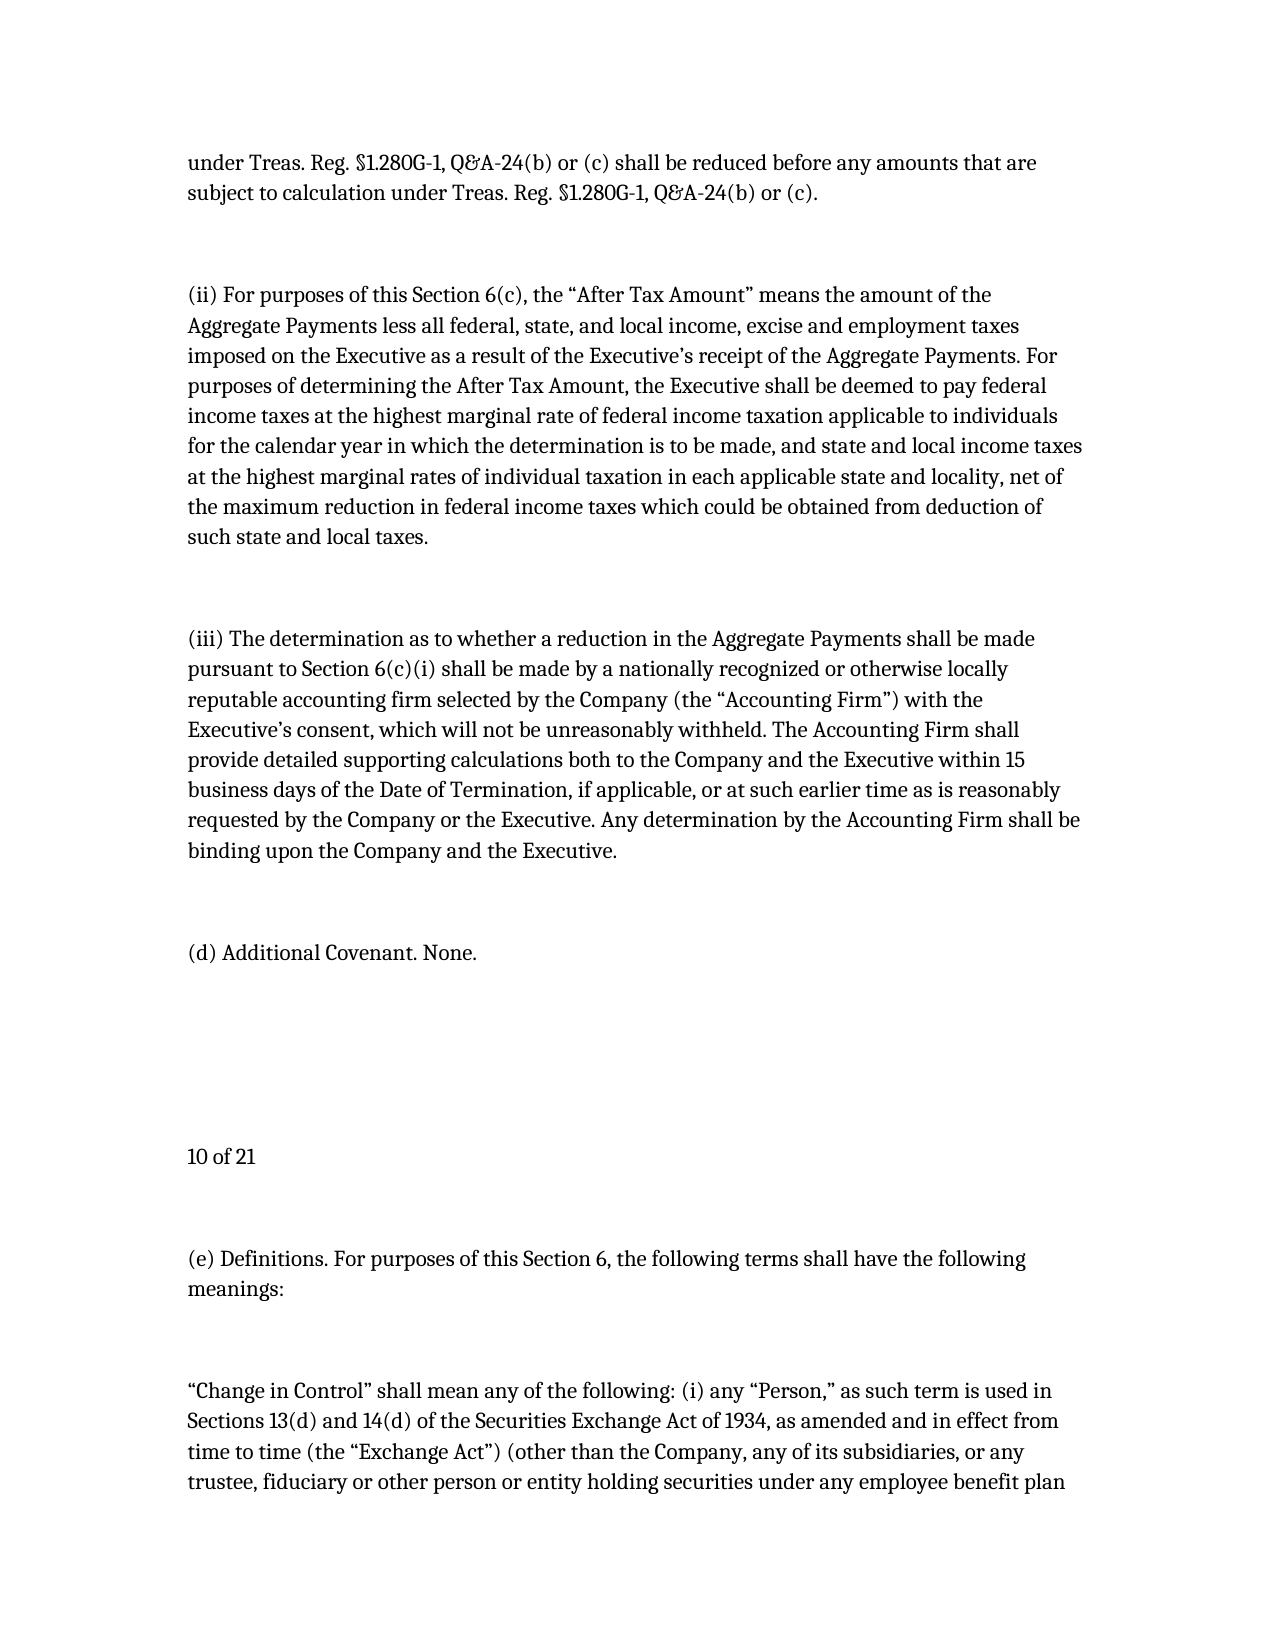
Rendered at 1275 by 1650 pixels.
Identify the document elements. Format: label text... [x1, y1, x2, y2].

text (ii) For purposes of this Section 6(c), the “After Tax Amount” means the amount of the Aggregate Payments less all federal, state, and local income, excise and employment taxes imposed on the Executive as a result of the Executive’s receipt of the Aggregate Payments. For purposes of determining the After Tax Amount, the Executive shall be deemed to pay federal income taxes at the highest marginal rate of federal income taxation applicable to individuals for the calendar year in which the determination is to be made, and state and local income taxes at the highest marginal rates of individual taxation in each applicable state and locality, net of the maximum reduction in federal income taxes which could be obtained from deduction of such state and local taxes. [187, 282, 1087, 550]
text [187, 150, 1087, 207]
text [187, 1378, 1087, 1495]
text (d) Additional Covenant. None. [187, 939, 1087, 966]
text (iii) The determination as to whether a reduction in the Aggregate Payments shall be made pursuant to Section 6(c)(i) shall be made by a nationally recognized or otherwise locally reputable accounting firm selected by the Company (the “Accounting Firm”) with the Executive’s consent, which will not be unreasonably withheld. The Accounting Firm shall provide detailed supporting calculations both to the Company and the Executive within 15 business days of the Date of Termination, if applicable, or at such earlier time as is reasonably requested by the Company or the Executive. Any determination by the Accounting Firm shall be binding upon the Company and the Executive. [187, 626, 1087, 864]
text (e) Definitions. For purposes of this Section 6, the following terms shall have the following meanings: [187, 1246, 1087, 1302]
text 10 of 21 [187, 1144, 1087, 1170]
